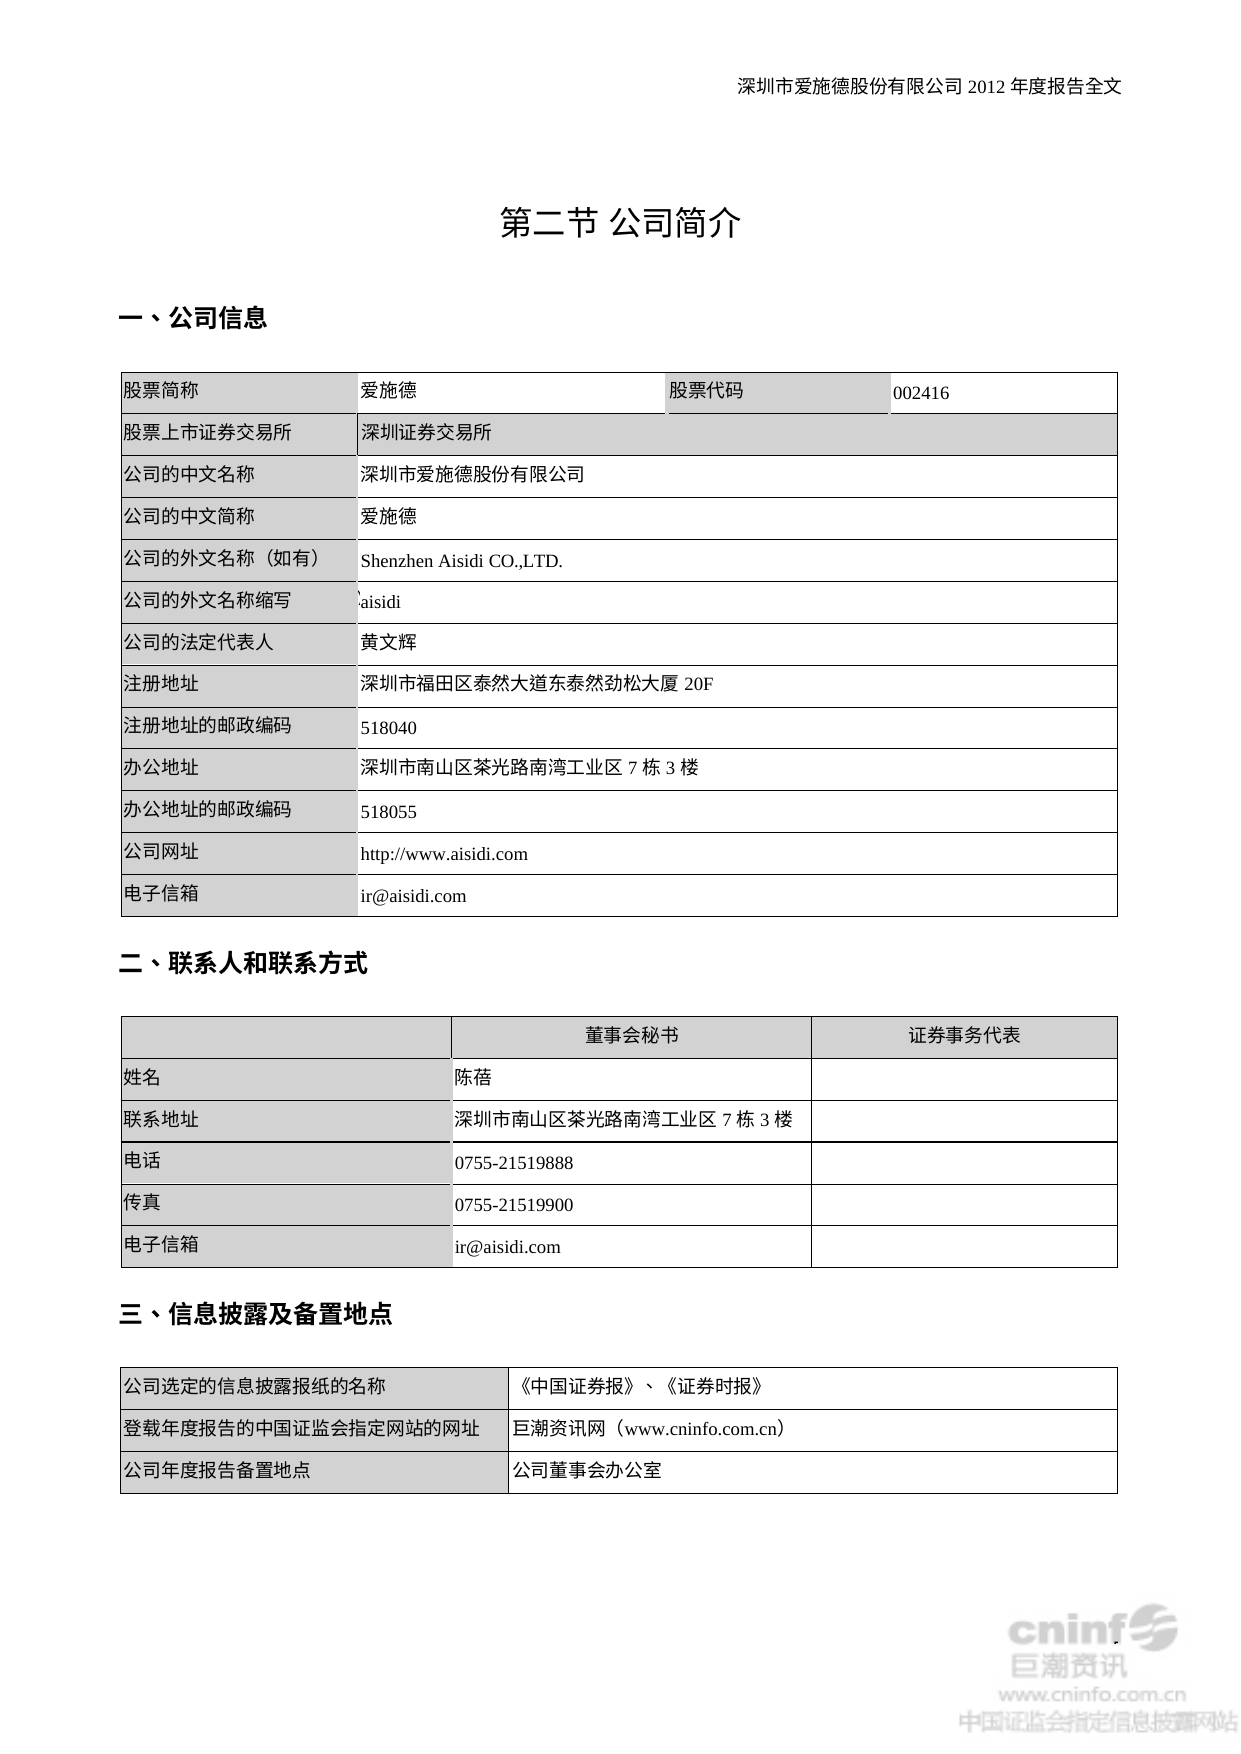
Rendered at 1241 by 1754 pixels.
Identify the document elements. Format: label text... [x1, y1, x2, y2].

table_cell 0755-21519888 [453, 1143, 811, 1183]
table_cell 电话 [122, 1143, 450, 1183]
table_cell http://www.aisidi.com [358, 833, 1117, 874]
table_header 股票简称 [122, 373, 356, 413]
table_cell ir@aisidi.com [453, 1226, 811, 1267]
table_cell 0755-21519900 [453, 1185, 811, 1225]
table_cell [812, 1143, 1117, 1183]
table_cell 518040 [358, 708, 1117, 748]
table_header 证券事务代表 [812, 1017, 1117, 1058]
table_cell [812, 1185, 1117, 1225]
table_header 《中国证券报》、《证券时报》 [509, 1368, 1117, 1409]
table_cell 深圳市福田区泰然大道东泰然劲松大厦 20F [358, 666, 1117, 707]
table_cell 公司董事会办公室 [509, 1452, 1117, 1493]
table_cell 巨潮资讯网（www.cninfo.com.cn） [509, 1410, 1117, 1451]
subtitle 一、公司信息 [118, 301, 1240, 335]
table_cell 公司的法定代表人 [122, 624, 356, 664]
table_cell 深圳市南山区茶光路南湾工业区 7 栋 3 楼 [358, 749, 1117, 790]
picture [958, 1593, 1241, 1754]
table_cell 陈蓓 [453, 1059, 811, 1100]
table_header 爱施德 [358, 373, 665, 413]
table_header 公司选定的信息披露报纸的名称 [121, 1368, 508, 1409]
table_header 股票代码 [669, 373, 888, 413]
table_cell [812, 1226, 1117, 1267]
table_cell ir@aisidi.com [358, 875, 1117, 916]
table_cell 518055 [358, 791, 1117, 832]
table_cell [812, 1101, 1117, 1141]
table_cell 电子信箱 [122, 1226, 450, 1267]
table_cell 电子信箱 [122, 875, 356, 916]
table_cell 深圳证券交易所 [358, 414, 1117, 455]
table_cell 注册地址 [122, 666, 356, 707]
table_cell 姓名 [122, 1059, 450, 1100]
table_cell 联系地址 [122, 1101, 450, 1141]
table_cell [812, 1059, 1117, 1100]
table_header [122, 1017, 451, 1058]
table_cell 公司的中文名称 [122, 456, 356, 497]
table_header 董事会秘书 [452, 1017, 811, 1058]
table_cell Shenzhen Aisidi CO.,LTD. [358, 540, 1117, 581]
table_cell 公司的中文简称 [122, 498, 356, 539]
table_cell 公司的外文名称（如有） [122, 540, 356, 581]
table_cell 深圳市南山区茶光路南湾工业区 7 栋 3 楼 [453, 1101, 811, 1141]
table_cell 办公地址 [122, 749, 356, 790]
table_cell 深圳市爱施德股份有限公司 [358, 456, 1117, 497]
table_header 002416 [891, 373, 1117, 413]
table_cell 公司的外文名称缩写 [122, 582, 356, 623]
subtitle 三、信息披露及备置地点 [118, 1297, 1240, 1331]
table_cell 爱施德 [358, 498, 1117, 539]
table_cell 公司年度报告备置地点 [121, 1452, 508, 1493]
table_cell 股票上市证券交易所 [122, 414, 357, 455]
table_cell 公司网址 [122, 833, 356, 874]
table_cell 办公地址的邮政编码 [122, 791, 356, 832]
table_cell 注册地址的邮政编码 [122, 708, 356, 748]
table_cell 黄文辉 [358, 624, 1117, 664]
subtitle 第二节 公司简介 [428, 200, 812, 246]
table_cell aisidi [358, 582, 1117, 623]
table_cell 登载年度报告的中国证监会指定网站的网址 [121, 1410, 508, 1451]
table_cell 传真 [122, 1185, 450, 1225]
subtitle 二、联系人和联系方式 [118, 945, 1240, 979]
